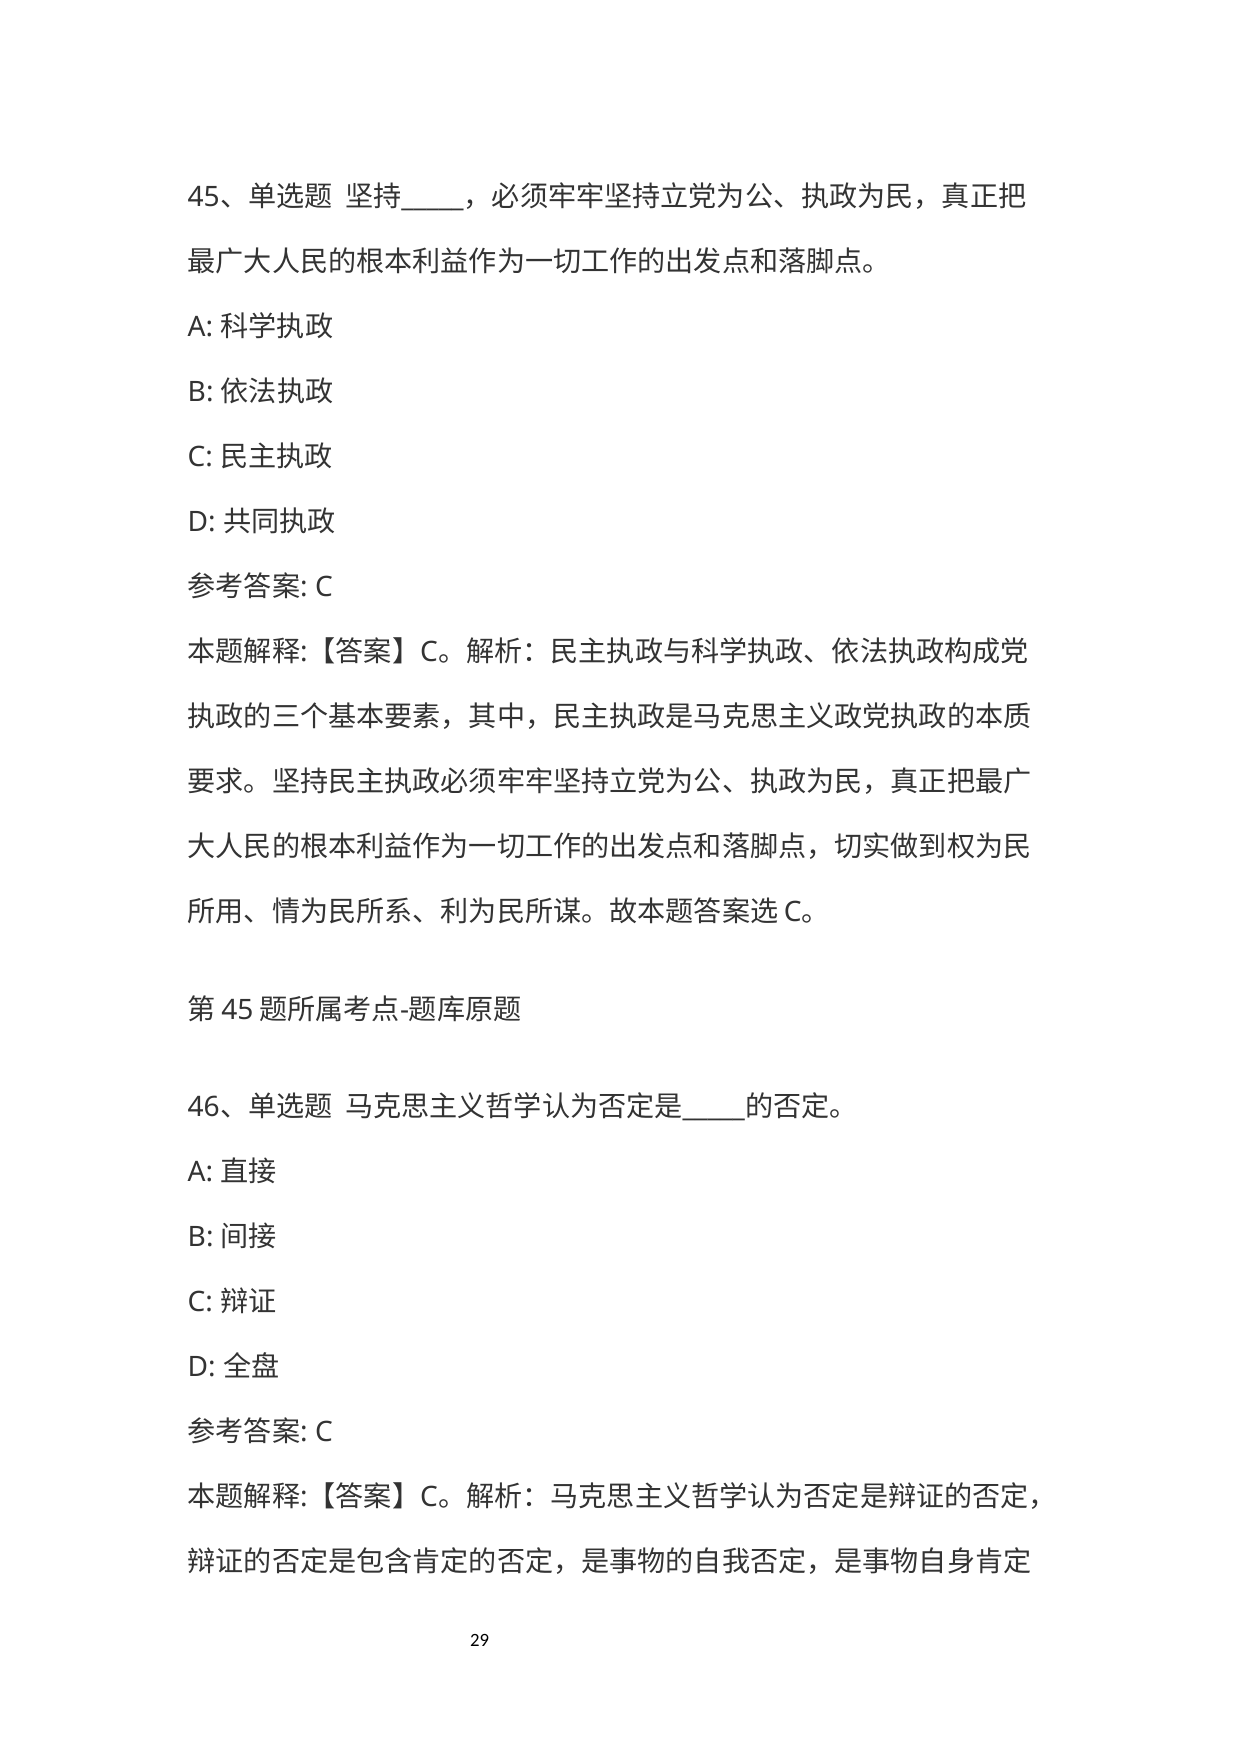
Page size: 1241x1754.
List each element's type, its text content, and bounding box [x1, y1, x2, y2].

text 第45题所属考点-题库原题 [187, 974, 1053, 1039]
text 45、单选题 坚持_____，必须牢牢坚持立党为公、执政为民，真正把最广大人民的根本利益作为一切工作的出发点和落脚点。 A: 科学执政 B: 依法执政 C: 民主执政 D: 共同执政 参考答案: C 本题解释:【答案】C。解析：民主执政与科学执政、依法执政构成党执政的三个基本要素，其中，民主执政是马克思主义政党执政的本质要求。坚持民主执政必须牢牢坚持立党为公、执政为民，真正把最广大人民的根本利益作为一切工作的出发点和落脚点，切实做到权为民所用、情为民所系、利为民所谋。故本题答案选C。 [187, 162, 1053, 942]
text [187, 1072, 1053, 1592]
